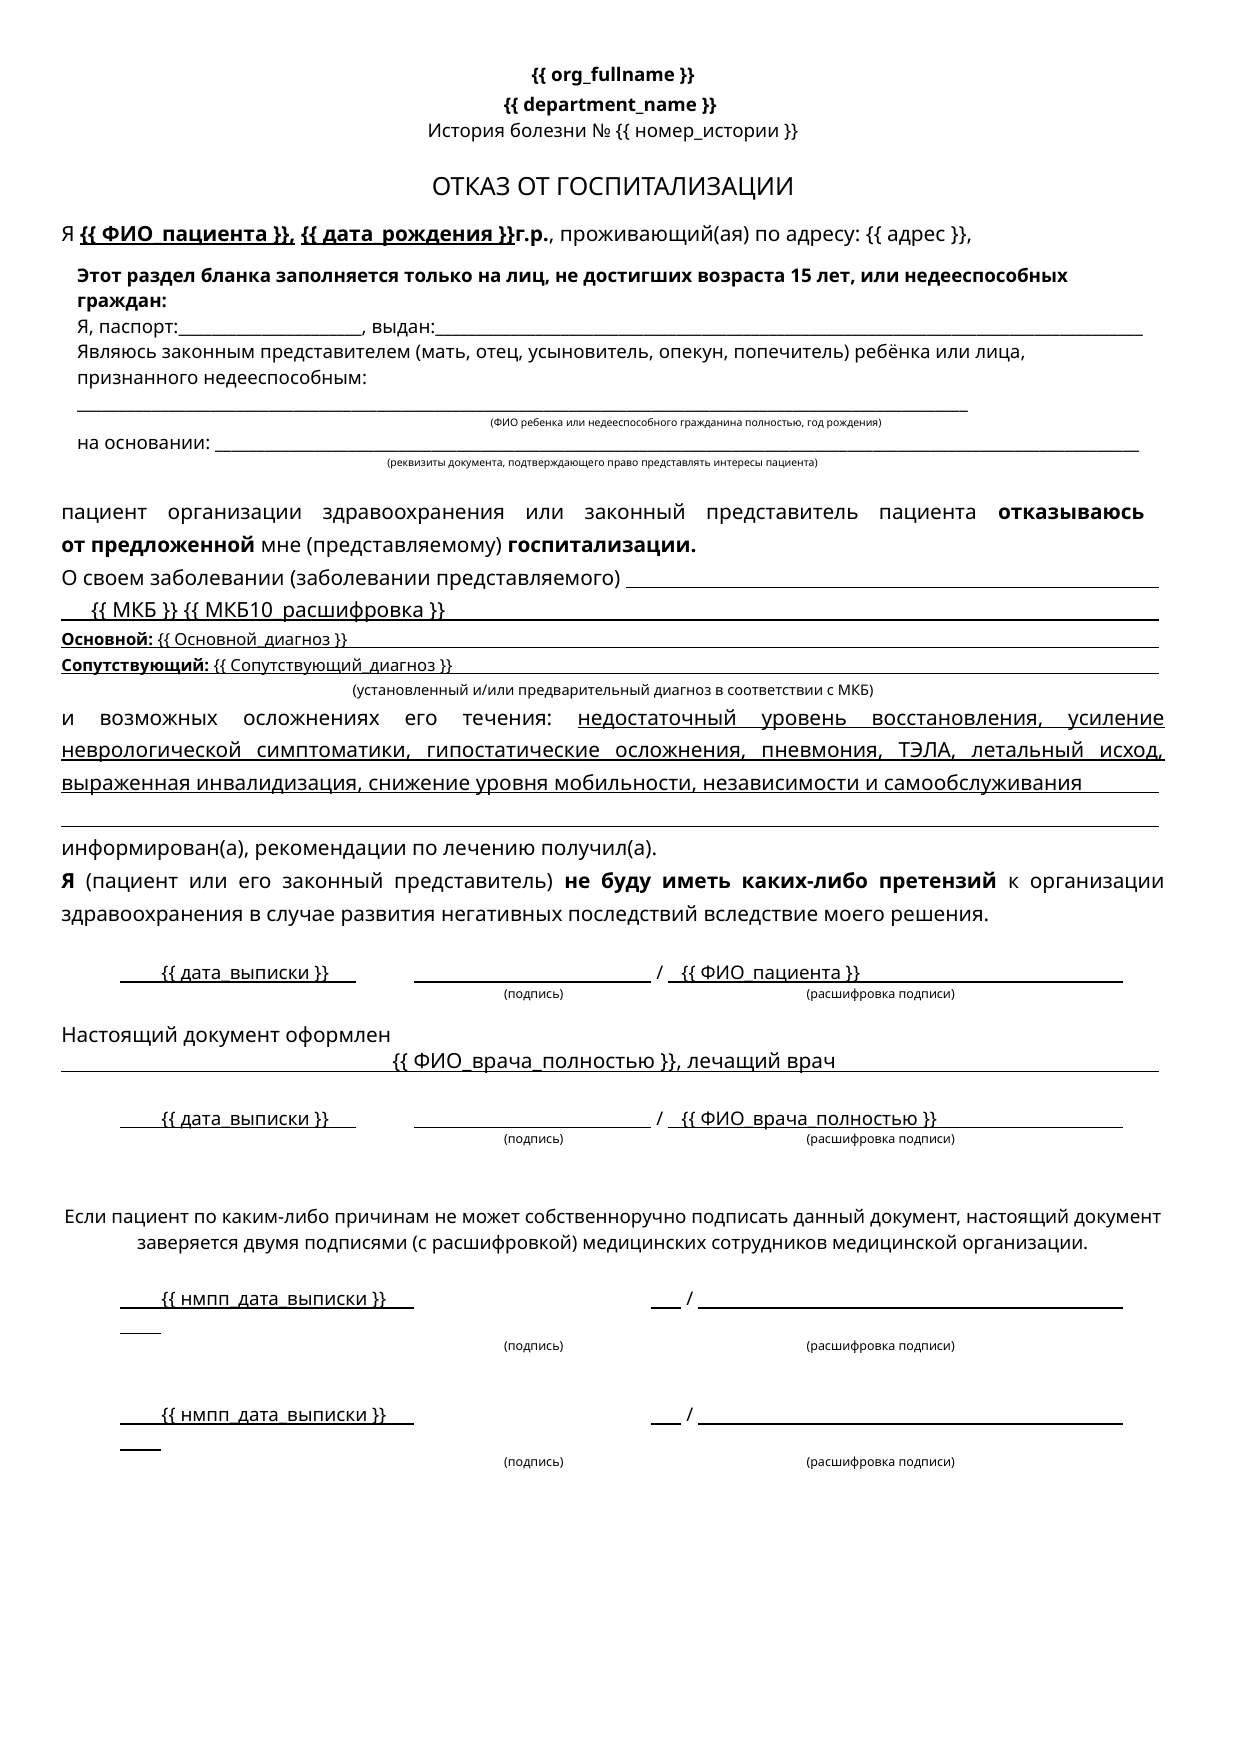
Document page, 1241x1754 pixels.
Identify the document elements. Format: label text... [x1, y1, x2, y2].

text (подпись) (расшифровка подписи) [504, 985, 1165, 1002]
text О своем заболевании (заболевании представляемого) [61, 563, 1165, 591]
text и возможных осложнениях его течения: недостаточный уровень восстановления, усиление неврологической симптоматики, гипостатические осложнения, пневмония, ТЭЛА, летальный исход, выраженная инвалидизация, снижение уровня мобильности, независимости и самообслуживания [61, 703, 1165, 759]
text Я {{ ФИО_пациента }}, {{ дата_рождения }}г.р., проживающий(ая) по адресу: {{ адрес }}, [61, 219, 1165, 248]
text Я (пациент или его законный представитель) не буду иметь каких-либо претензий к организации здравоохранения в случае развития негативных последствий вследствие моего решения. [61, 866, 1165, 927]
text {{ org_fullname }} {{ department_name }} История болезни № {{ номер_истории }} [61, 61, 1165, 143]
text {{ дата_выписки }} / {{ ФИО_пациента }} [120, 960, 1165, 985]
text пациент организации здравоохранения или законный представитель пациента отказываюсь от предложенной мне (представляемому) госпитализации. [61, 497, 1165, 558]
text {{ дата_выписки }} / {{ ФИО_врача_полностью }} [120, 1105, 1165, 1130]
text (установленный и/или предварительный диагноз в соответствии с МКБ) [61, 680, 1165, 700]
text {{ МКБ }} {{ МКБ10_расшифровка }} [61, 595, 1165, 624]
text и возможных осложнениях его течения: недостаточный уровень восстановления, усиление неврологической симптоматики, гипостатические осложнения, пневмония, ТЭЛА, летальный исход, выраженная инвалидизация, снижение уровня мобильности, независимости и самообслуживания [61, 761, 1165, 796]
table_header Этот раздел бланка заполняется только на лиц, не достигших возраста 15 лет, или недееспособных граждан: Я, паспорт:______________________, выдан:_____________________________________________________________________________________ Являюсь законным представителем (мать, отец, усыновитель, опекун, попечитель) ребёнка или лица, признанного недееспособным: ___________________________________________________________________________________________________________ (ФИО ребенка или недееспособного гражданина полностью, год рождения) на основании: _______________________________________________________________________________________________________________ (реквизиты документа, подтверждающего право представлять интересы пациента) [66, 262, 1164, 469]
text Основной: {{ Основной_диагноз }} [61, 628, 1165, 651]
text (подпись) (расшифровка подписи) [504, 1130, 1165, 1147]
text (подпись) (расшифровка подписи) [504, 1453, 1165, 1470]
text {{ нмпп_дата_выписки }} / [120, 1286, 1165, 1337]
text {{ нмпп_дата_выписки }} / [120, 1402, 1165, 1453]
text (подпись) (расшифровка подписи) [504, 1337, 1165, 1354]
text Настоящий документ оформлен {{ ФИО_врача_полностью }}, лечащий врач [61, 1022, 1165, 1074]
text информирован(а), рекомендации по лечению получил(а). [61, 833, 1165, 862]
text Сопутствующий: {{ Сопутствующий_диагноз }} [61, 654, 1165, 677]
text Если пациент по каким-либо причинам не может собственноручно подписать данный документ, настоящий документ заверяется двумя подписями (с расшифровкой) медицинских сотрудников медицинской организации. [61, 1204, 1165, 1255]
text ОТКАЗ ОТ ГОСПИТАЛИЗАЦИИ [61, 168, 1165, 202]
